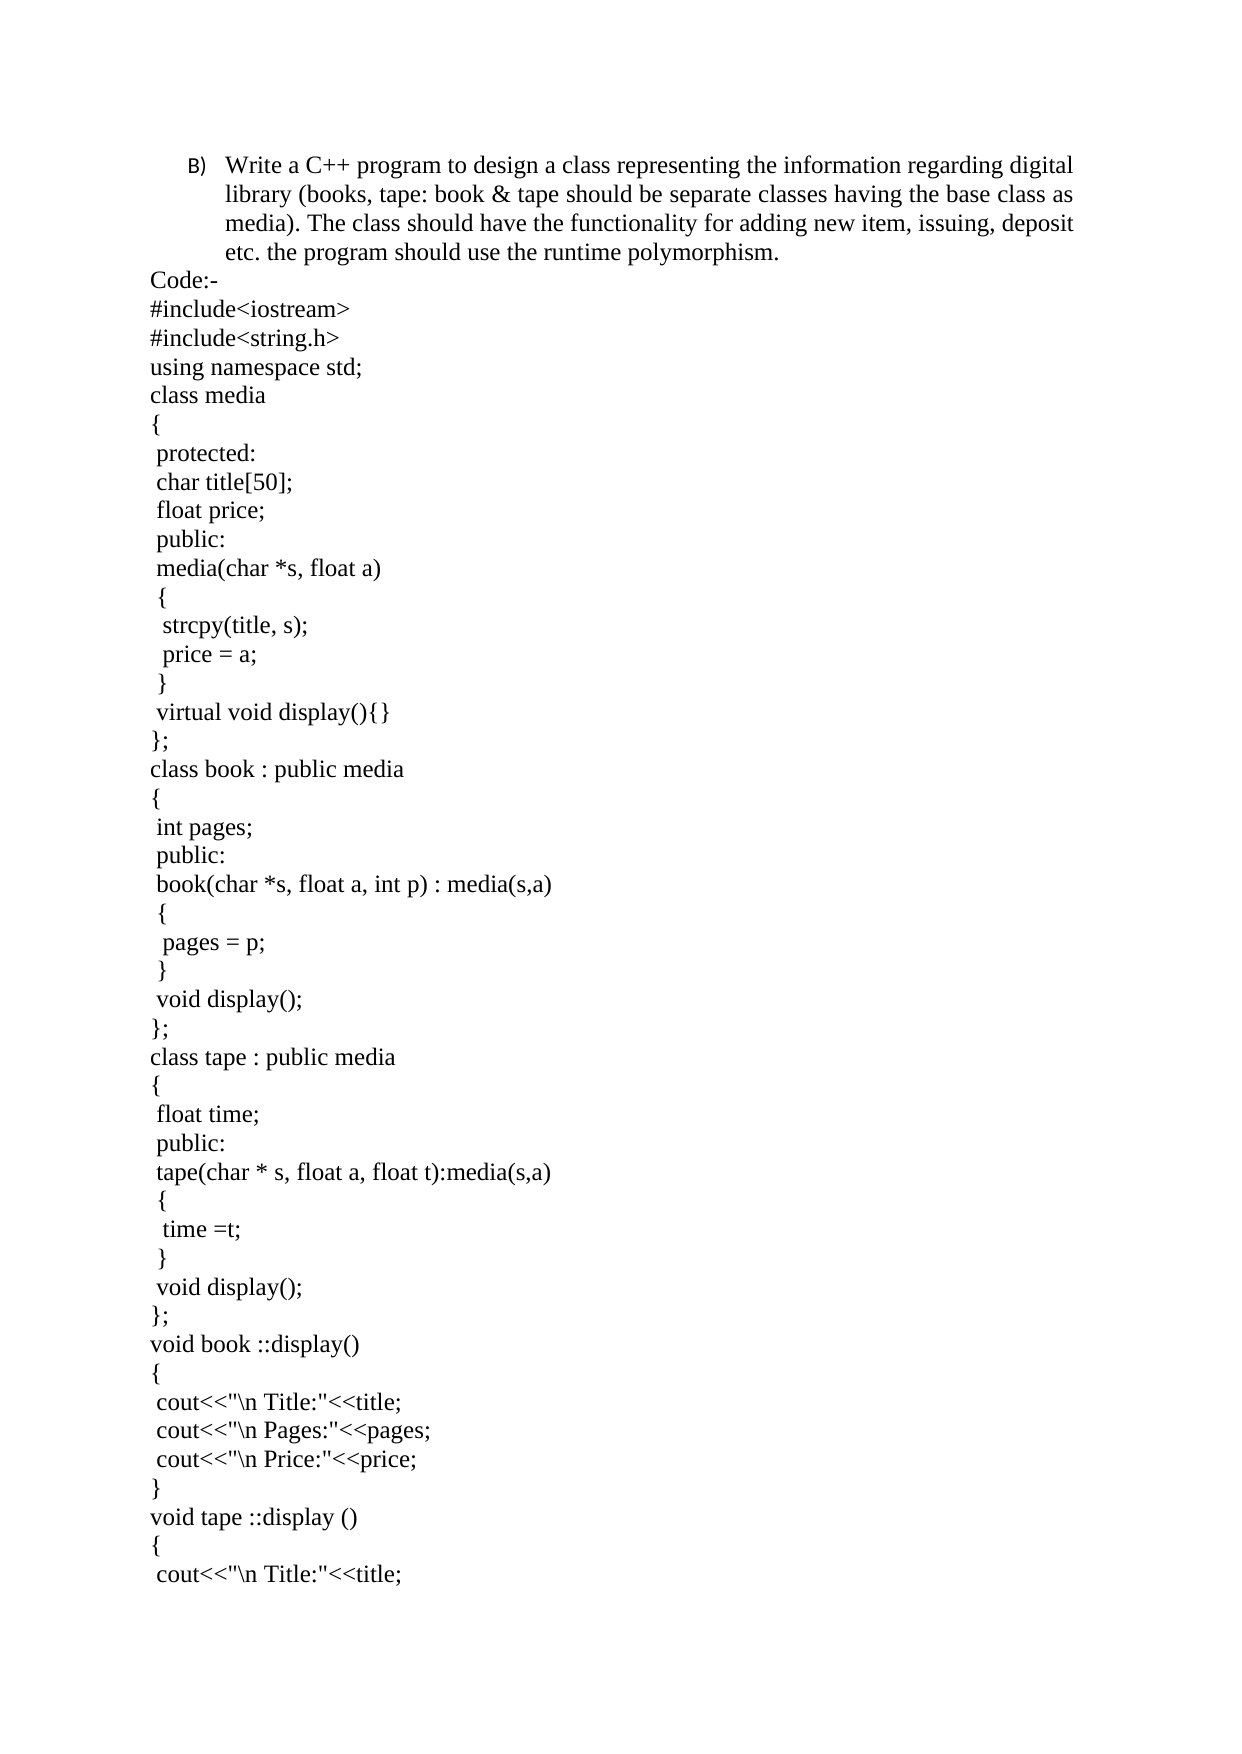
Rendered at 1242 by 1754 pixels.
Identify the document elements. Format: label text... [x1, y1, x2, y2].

text Code:- #include<iostream> #include<string.h> using namespace std; class media [150, 265, 364, 409]
text int pages; public: [156, 812, 255, 869]
text } [150, 1473, 1102, 1502]
text void book ::display() [150, 1329, 1102, 1358]
text { [150, 1070, 1102, 1099]
text protected: [156, 438, 1102, 467]
text book(char *s, float a, int p) : media(s,a) [156, 869, 1102, 898]
text }; [150, 725, 1102, 754]
text } [156, 1243, 1102, 1272]
text { [150, 1358, 1102, 1387]
text tape(char * s, float a, float t):media(s,a) [156, 1157, 1102, 1185]
text }; [150, 1300, 1102, 1329]
text pages = p; [162, 927, 1102, 955]
text { [150, 409, 1102, 438]
text virtual void display(){} [156, 697, 1102, 725]
text void display(); [156, 1272, 1102, 1300]
text class book : public media [150, 754, 1102, 783]
text } [156, 668, 1102, 697]
text strcpy(title, s); price = a; [162, 610, 310, 668]
text { [150, 1530, 1102, 1559]
list Write a C++ program to design a class representing the information regarding digital library (books, tape: book & tape should be separate classes having the base class as media). The class should have the functionality for adding new item, issuing, deposit etc. the program should use the runtime polymorphism. [187, 150, 1074, 265]
text cout<<"\n Title:"<<title; [156, 1559, 1102, 1588]
text void display(); [156, 984, 1102, 1013]
text cout<<"\n Title:"<<title; cout<<"\n Pages:"<<pages; cout<<"\n Price:"<<price; [156, 1387, 433, 1473]
text { [156, 1185, 1102, 1214]
text float time; public: [156, 1099, 262, 1157]
text void tape ::display () [150, 1502, 1102, 1530]
text { [150, 783, 1102, 812]
text time =t; [162, 1214, 1102, 1243]
text }; [150, 1013, 1102, 1042]
text { [156, 898, 1102, 927]
text char title[50]; float price; public: [156, 467, 295, 553]
text class tape : public media [150, 1042, 1102, 1070]
text { [156, 582, 1102, 610]
text media(char *s, float a) [156, 553, 1102, 582]
text } [156, 955, 1102, 984]
